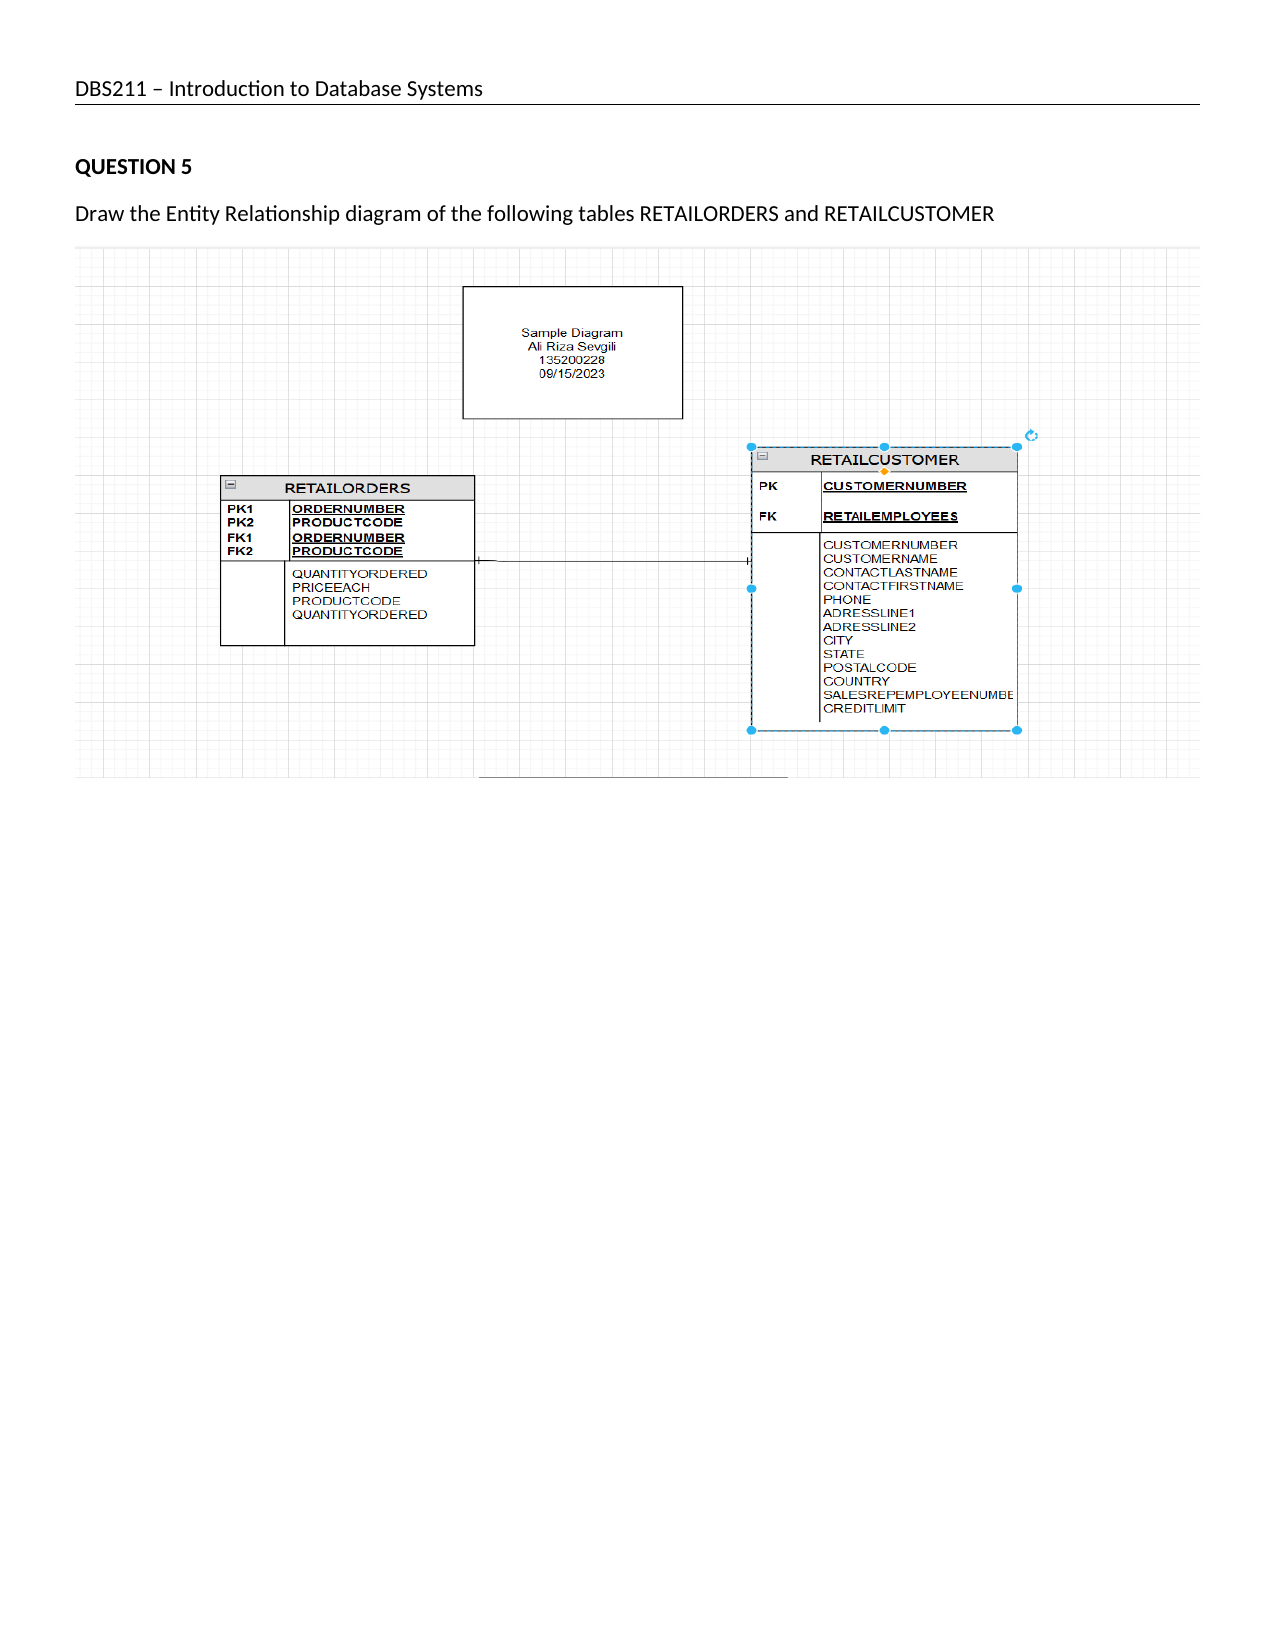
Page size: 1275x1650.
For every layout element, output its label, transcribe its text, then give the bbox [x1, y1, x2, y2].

text Draw the Entity Relationship diagram of the following tables RETAILORDERS and RETAILCUSTOMER [75, 199, 1200, 227]
picture [75, 245, 1200, 778]
text QUESTION 5 [75, 152, 1200, 180]
